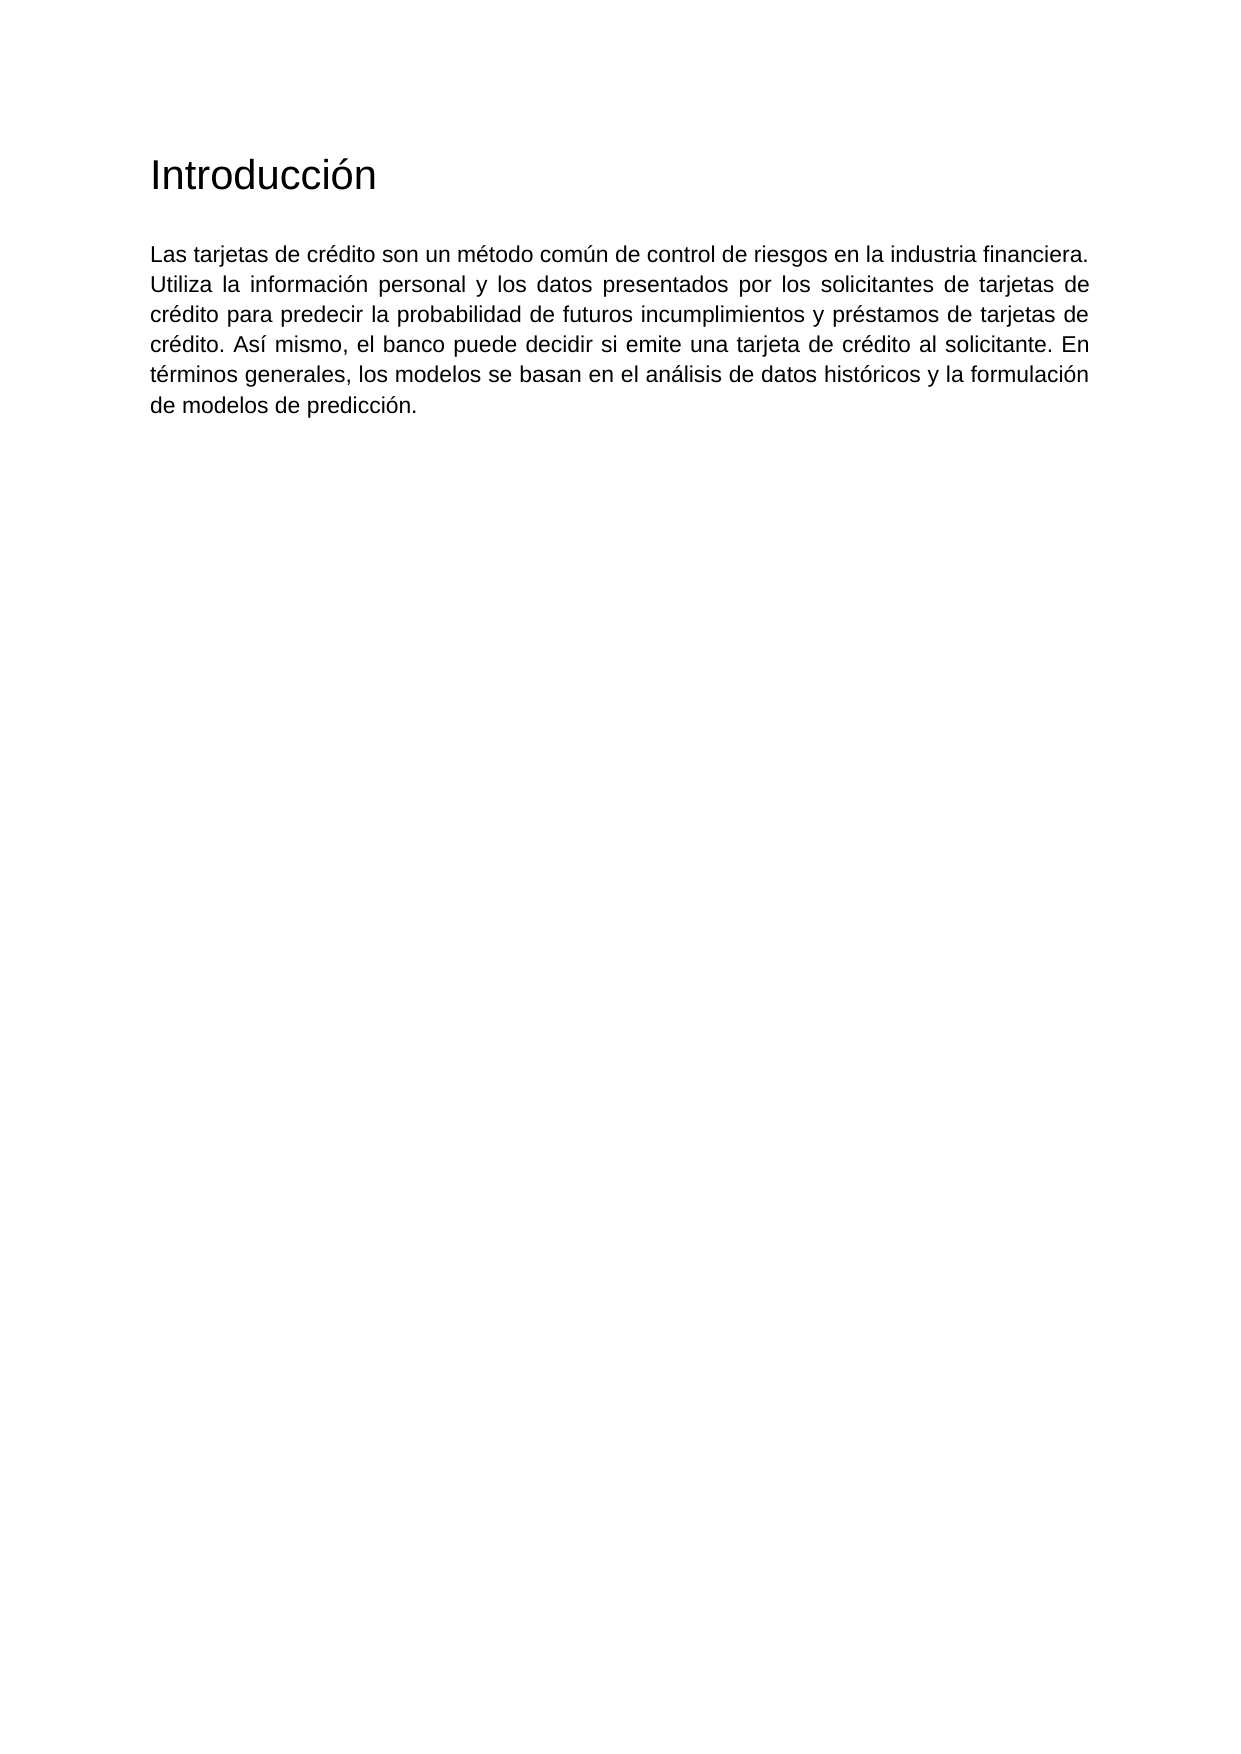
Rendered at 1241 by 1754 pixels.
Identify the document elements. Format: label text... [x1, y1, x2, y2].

text Las tarjetas de crédito son un método común de control de riesgos en la industria financiera. Utiliza la información personal y los datos presentados por los solicitantes de tarjetas de crédito para predecir la probabilidad de futuros incumplimientos y préstamos de tarjetas de crédito. Así mismo, el banco puede decidir si emite una tarjeta de crédito al solicitante. En términos generales, los modelos se basan en el análisis de datos históricos y la formulación de modelos de predicción. [150, 241, 1090, 418]
subtitle Introducción [150, 150, 1090, 198]
